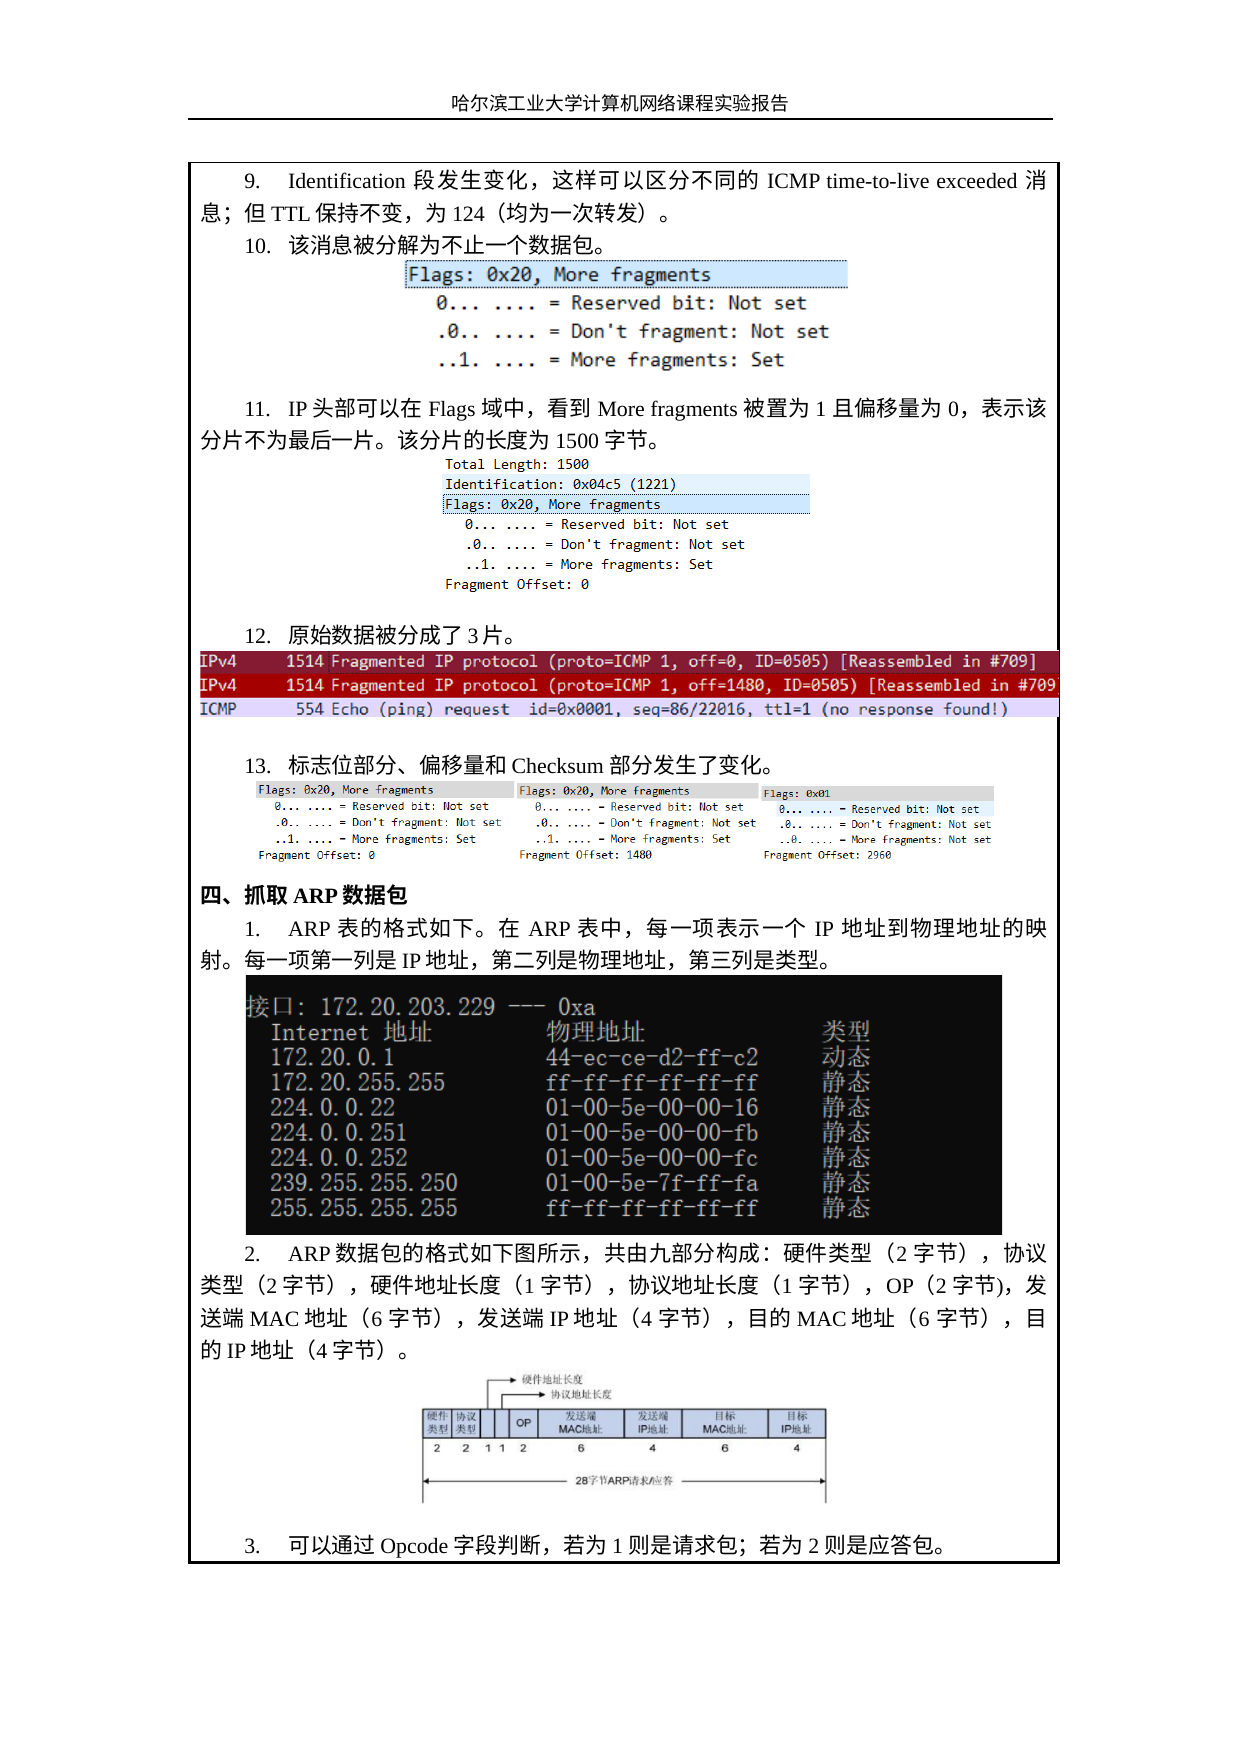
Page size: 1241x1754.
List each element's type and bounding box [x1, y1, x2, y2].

picture [200, 650, 1059, 717]
picture [245, 975, 1003, 1235]
picture [437, 455, 810, 596]
table_cell [191, 163, 1057, 1561]
picture [254, 780, 994, 862]
picture [400, 260, 848, 375]
picture [406, 1365, 842, 1509]
